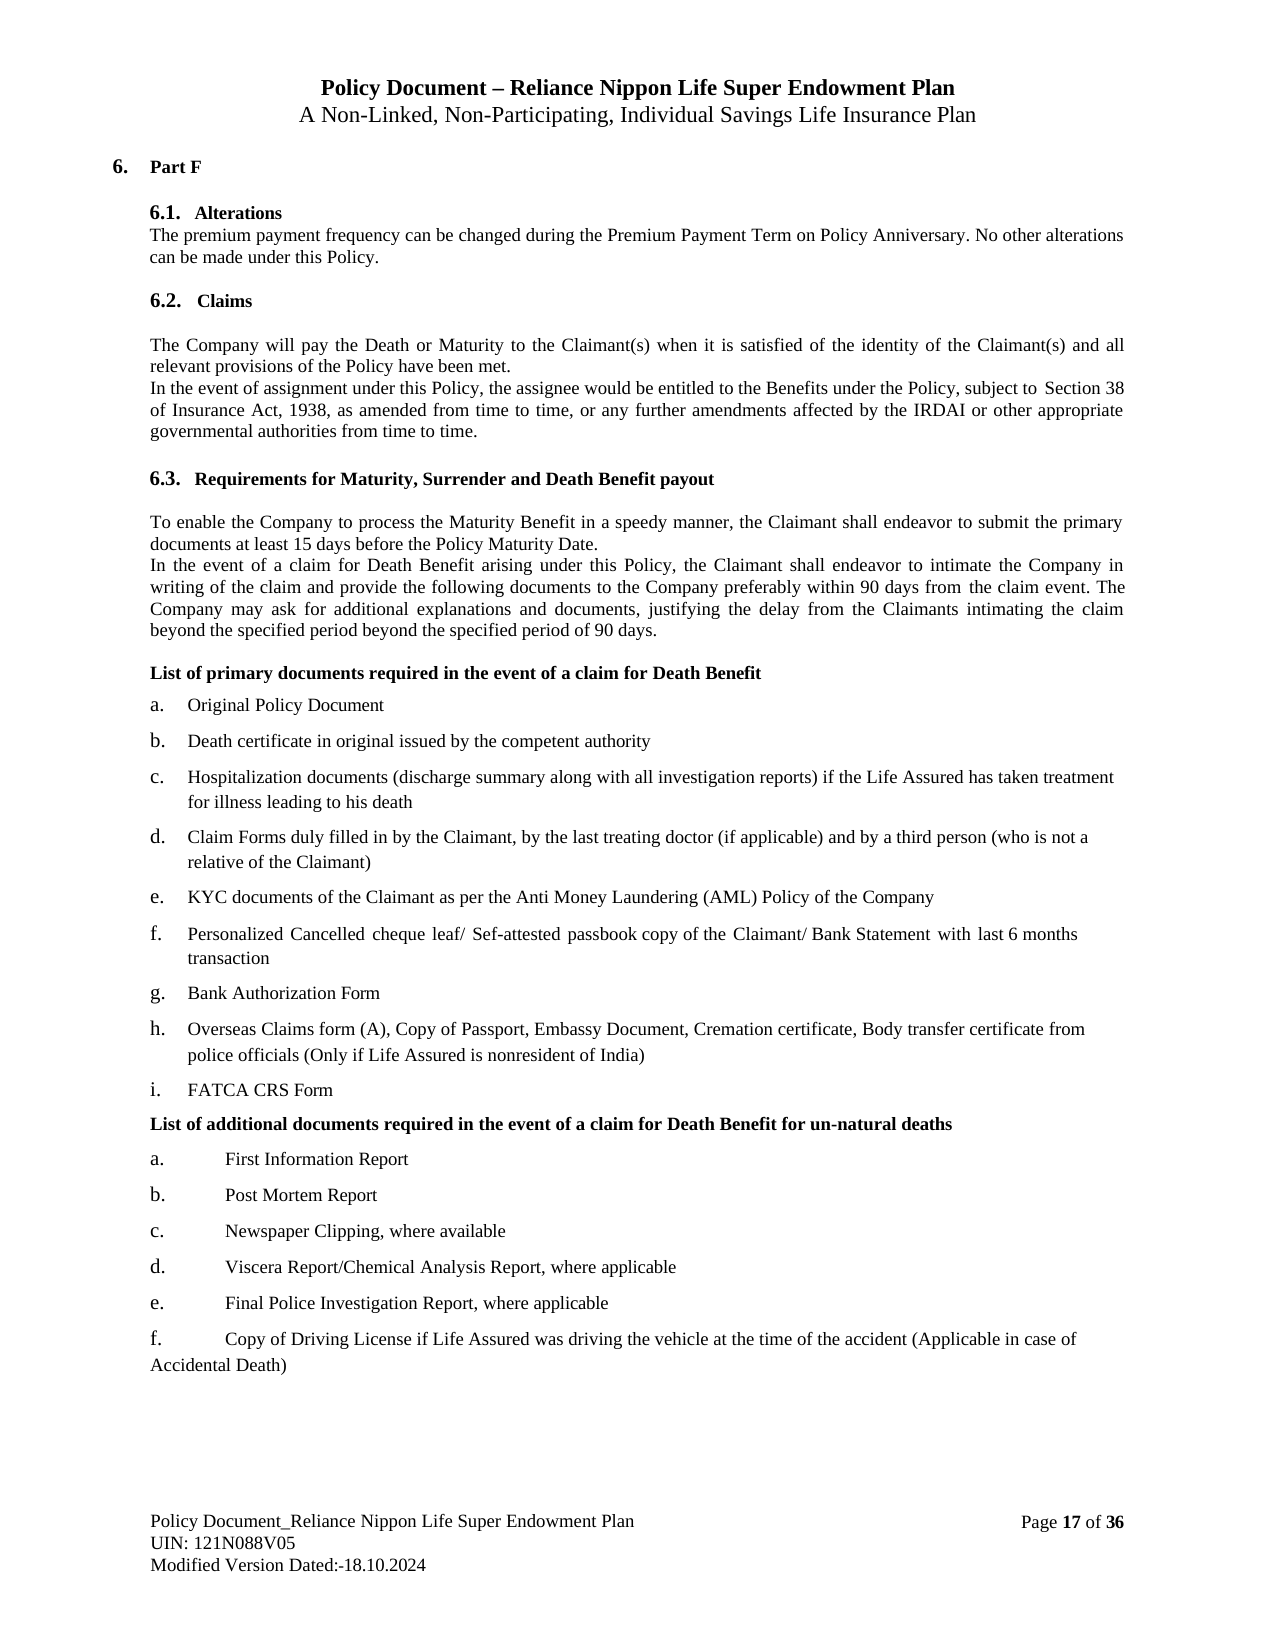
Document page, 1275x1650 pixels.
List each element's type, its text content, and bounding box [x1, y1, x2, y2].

text The premium payment frequency can be changed during the Premium Payment Term on Policy Anniversary. No other alterations can be made under this Policy. [149, 224, 1125, 267]
list Personalized Cancelled cheque leaf/ Sef-attested passbook copy of the Claimant/ Bank Statement with last 6 months transaction [150, 921, 1125, 969]
list KYC documents of the Claimant as per the Anti Money Laundering (AML) Policy of the Company [150, 884, 1237, 908]
text To enable the Company to process the Maturity Benefit in a speedy manner, the Claimant shall endeavor to submit the primary documents at least 15 days before the Policy Maturity Date. [150, 511, 1125, 554]
list Post Mortem Report [150, 1182, 1237, 1206]
list Original Policy Document [150, 692, 1237, 716]
subtitle Alterations [149, 200, 1237, 224]
list FATCA CRS Form [150, 1077, 1237, 1101]
text The Company will pay the Death or Maturity to the Claimant(s) when it is satisfied of the identity of the Claimant(s) and all relevant provisions of the Policy have been met. [150, 334, 1126, 377]
text List of additional documents required in the event of a claim for Death Benefit for un-natural deaths [150, 1113, 1237, 1134]
text In the event of a claim for Death Benefit arising under this Policy, the Claimant shall endeavor to intimate the Company in writing of the claim and provide the following documents to the Company preferably within 90 days from the claim event. The Company may ask for additional explanations and documents, justifying the delay from the Claimants intimating the claim beyond the specified period beyond the specified period of 90 days. [150, 554, 1125, 641]
list Final Police Investigation Report, where applicable [150, 1290, 1237, 1314]
subtitle Requirements for Maturity, Surrender and Death Benefit payout [149, 465, 1237, 489]
list Copy of Driving License if Life Assured was driving the vehicle at the time of the accident (Applicable in case of Accidental Death) [150, 1326, 1126, 1375]
list First Information Report [150, 1146, 1237, 1170]
text List of primary documents required in the event of a claim for Death Benefit [150, 662, 1237, 684]
list Claim Forms duly filled in by the Claimant, by the last treating doctor (if applicable) and by a third person (who is not a relative of the Claimant) [150, 824, 1124, 873]
list Bank Authorization Form [150, 980, 1237, 1004]
list Death certificate in original issued by the competent authority [150, 728, 1237, 752]
list Viscera Report/Chemical Analysis Report, where applicable [150, 1254, 1237, 1278]
text In the event of assignment under this Policy, the assignee would be entitled to the Benefits under the Policy, subject to Section 38 of Insurance Act, 1938, as amended from time to time, or any further amendments affected by the IRDAI or other appropriate governmental authorities from time to time. [150, 377, 1124, 442]
list Overseas Claims form (A), Copy of Passport, Embassy Document, Cremation certificate, Body transfer certificate from police officials (Only if Life Assured is nonresident of India) [150, 1016, 1124, 1065]
list Hospitalization documents (discharge summary along with all investigation reports) if the Life Assured has taken treatment for illness leading to his death [150, 764, 1124, 813]
subtitle Claims [150, 288, 1237, 312]
subtitle Part F [112, 154, 1237, 178]
list Newspaper Clipping, where available [150, 1218, 1237, 1242]
